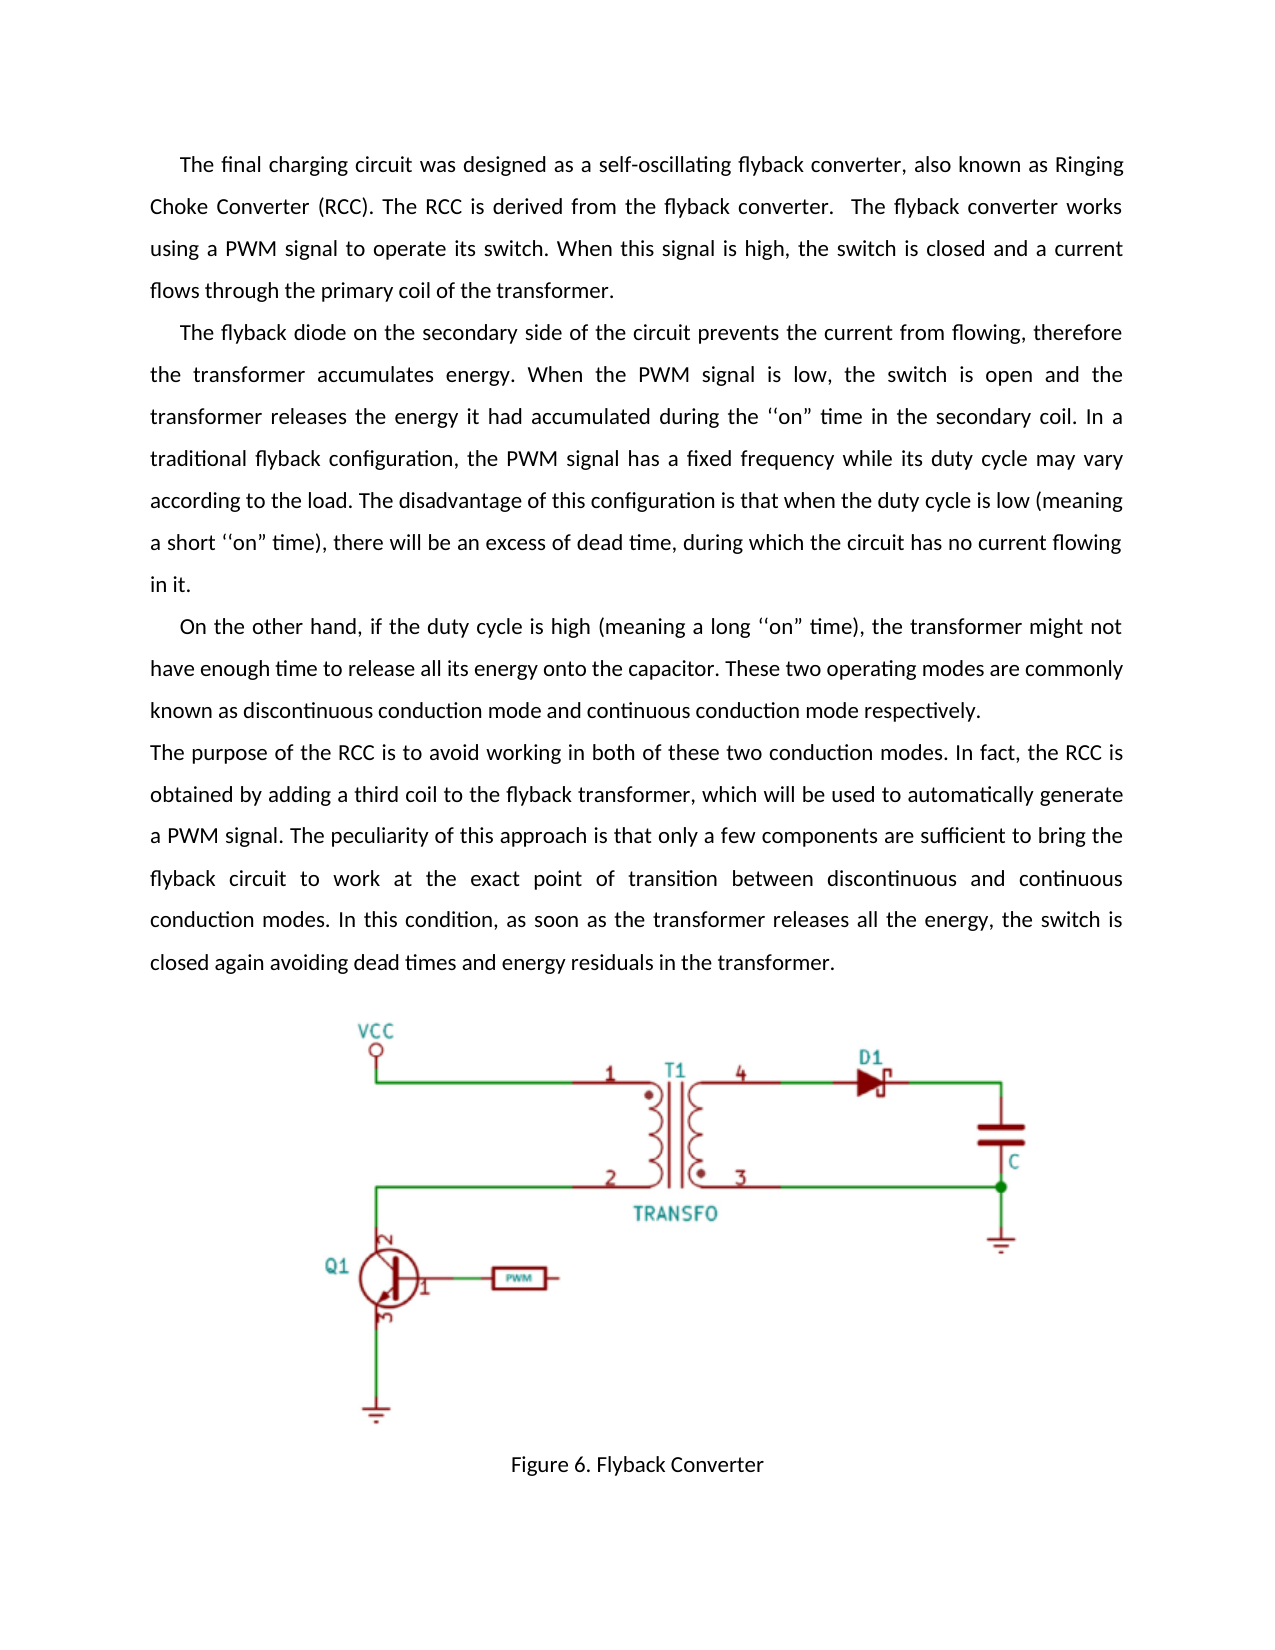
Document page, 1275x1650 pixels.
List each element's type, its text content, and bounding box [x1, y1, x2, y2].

text The final charging circuit was designed as a self-oscillating flyback converter, also known as Ringing Choke Converter (RCC). The RCC is derived from the flyback converter. The flyback converter works using a PWM signal to operate its switch. When this signal is high, the switch is closed and a current flows through the primary coil of the transformer. [150, 150, 1125, 304]
picture [150, 989, 1125, 1437]
text Figure 6. Flyback Converter [150, 1451, 1125, 1478]
text On the other hand, if the duty cycle is high (meaning a long ‘‘on” time), the transformer might not have enough time to release all its energy onto the capacitor. These two operating modes are commonly known as discontinuous conduction mode and continuous conduction mode respectively. [150, 612, 1125, 724]
text The purpose of the RCC is to avoid working in both of these two conduction modes. In fact, the RCC is obtained by adding a third coil to the flyback transformer, which will be used to automatically generate a PWM signal. The peculiarity of this approach is that only a few components are sufficient to bring the flyback circuit to work at the exact point of transition between discontinuous and continuous conduction modes. In this condition, as soon as the transformer releases all the energy, the switch is closed again avoiding dead times and energy residuals in the transformer. [150, 738, 1125, 976]
text The flyback diode on the secondary side of the circuit prevents the current from flowing, therefore the transformer accumulates energy. When the PWM signal is low, the switch is open and the transformer releases the energy it had accumulated during the ‘‘on” time in the secondary coil. In a traditional flyback configuration, the PWM signal has a fixed frequency while its duty cycle may vary according to the load. The disadvantage of this configuration is that when the duty cycle is low (meaning a short ‘‘on” time), there will be an excess of dead time, during which the circuit has no current flowing in it. [150, 318, 1125, 598]
